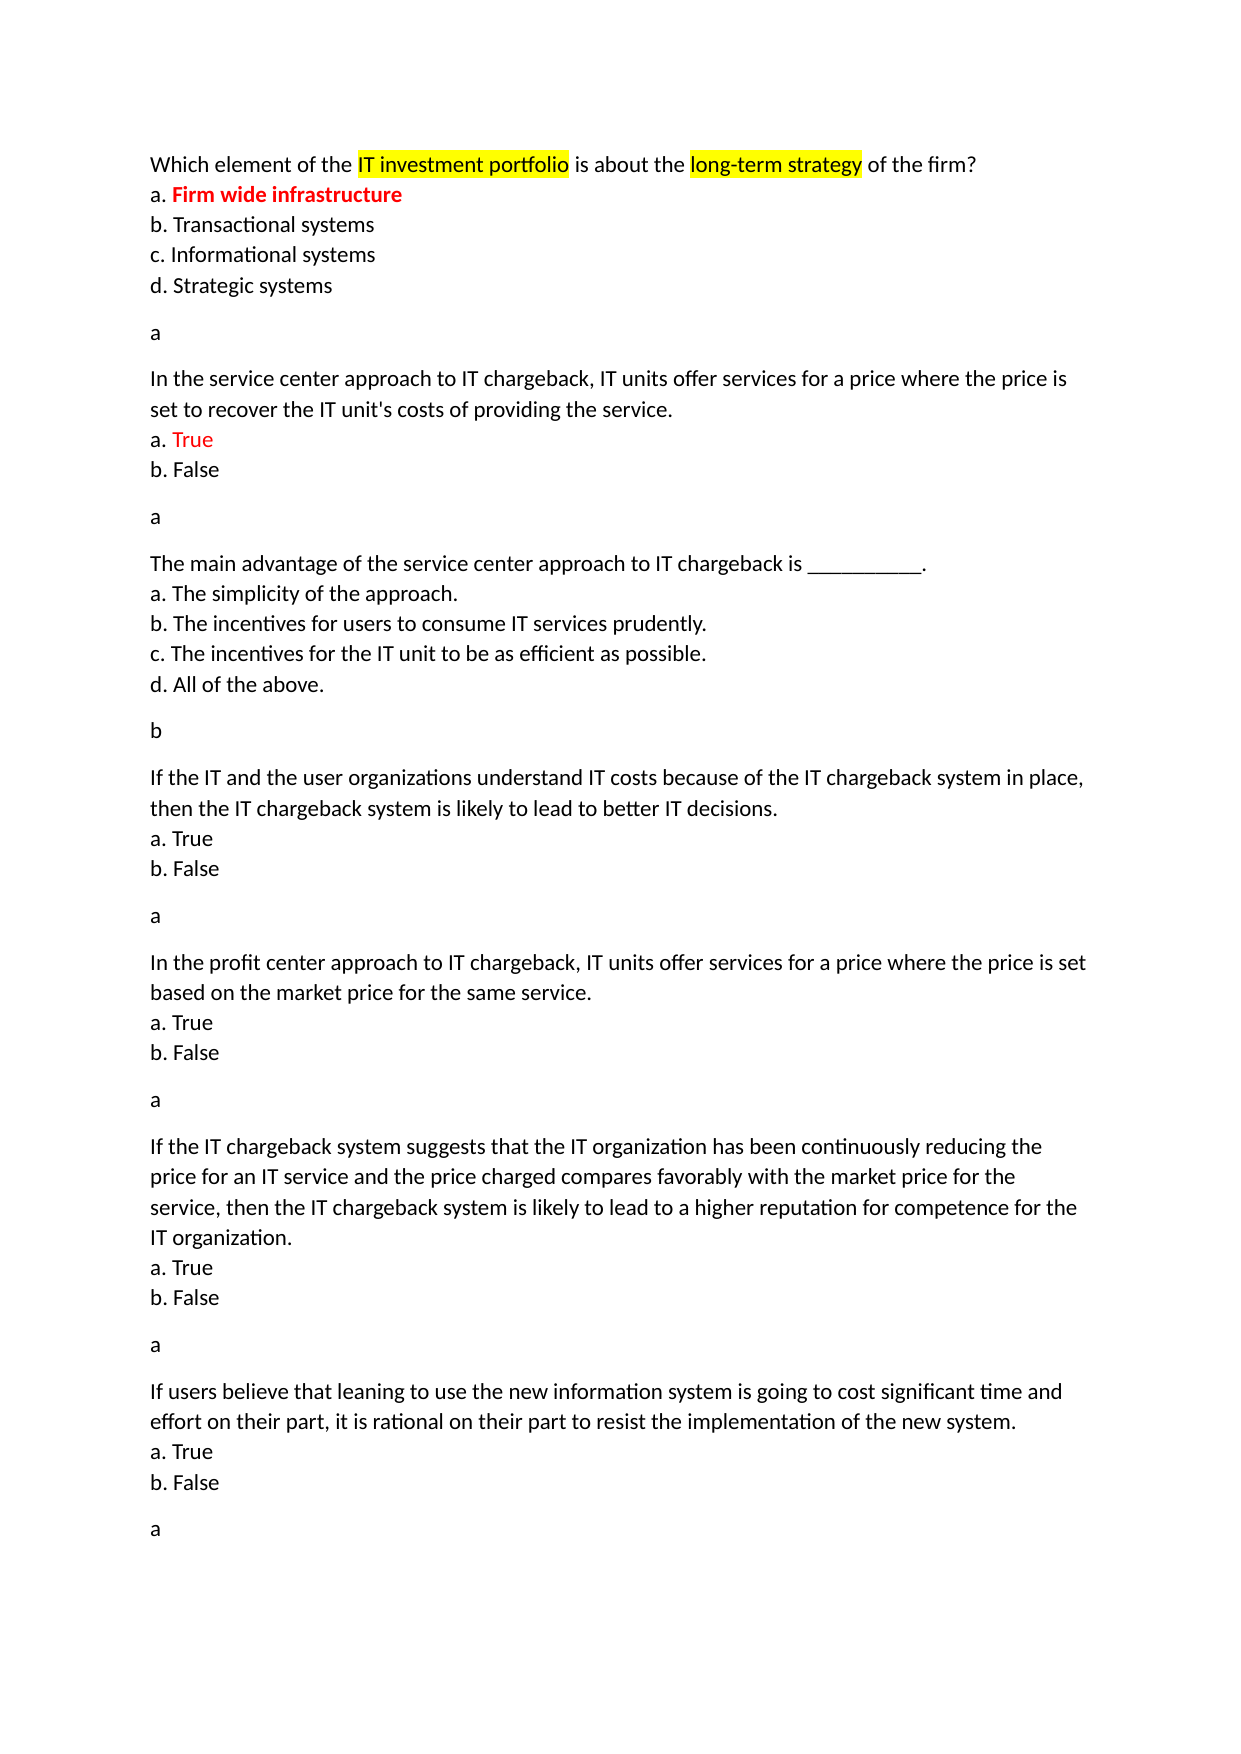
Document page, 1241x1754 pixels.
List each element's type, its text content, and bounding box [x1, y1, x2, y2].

text a [150, 901, 1090, 929]
text If users believe that leaning to use the new information system is going to cost significant time and effort on their part, it is rational on their part to resist the implementation of the new system. a. True b. False [150, 1377, 1090, 1496]
text b [150, 717, 1090, 745]
text Which element of the IT investment portfolio is about the long-term strategy of the firm? a. Firm wide infrastructure b. Transactional systems c. Informational systems d. Strategic systems [150, 150, 1090, 299]
text If the IT and the user organizations understand IT costs because of the IT chargeback system in place, then the IT chargeback system is likely to lead to better IT decisions. a. True b. False [150, 763, 1090, 882]
text a [150, 502, 1090, 530]
text a [150, 318, 1090, 346]
text a [150, 1514, 1090, 1543]
text a [150, 1085, 1090, 1113]
text If the IT chargeback system suggests that the IT organization has been continuously reducing the price for an IT service and the price charged compares favorably with the market price for the service, then the IT chargeback system is likely to lead to a higher reputation for competence for the IT organization. a. True b. False [150, 1132, 1090, 1311]
text The main advantage of the service center approach to IT chargeback is __________. a. The simplicity of the approach. b. The incentives for users to consume IT services prudently. c. The incentives for the IT unit to be as efficient as possible. d. All of the above. [150, 549, 1090, 698]
text In the service center approach to IT chargeback, IT units offer services for a price where the price is set to recover the IT unit's costs of providing the service. a. True b. False [150, 364, 1090, 483]
text In the profit center approach to IT chargeback, IT units offer services for a price where the price is set based on the market price for the same service. a. True b. False [150, 948, 1090, 1067]
text a [150, 1330, 1090, 1358]
